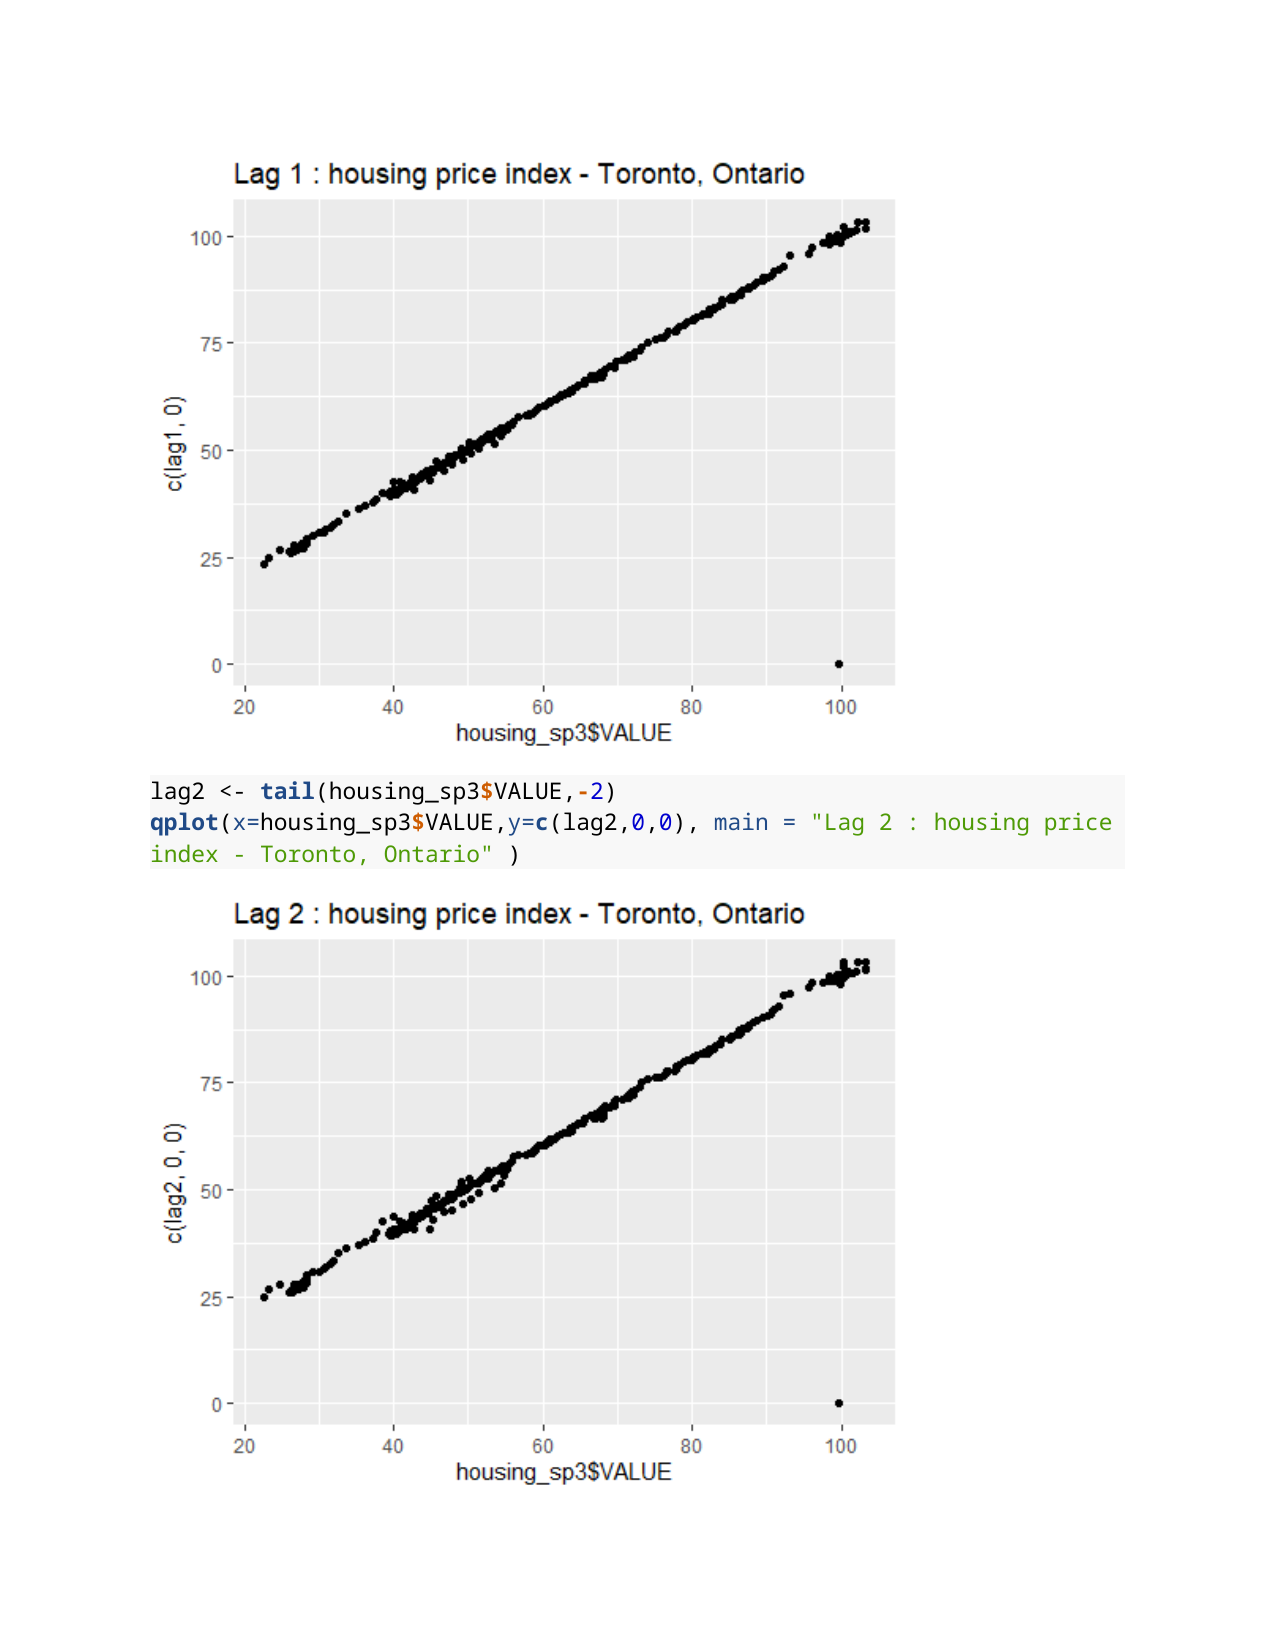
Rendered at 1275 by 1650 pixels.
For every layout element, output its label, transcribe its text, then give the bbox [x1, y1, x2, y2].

picture [150, 889, 908, 1496]
picture [150, 150, 908, 757]
text lag2 <- tail(housing_sp3$VALUE,-2) qplot(x=housing_sp3$VALUE,y=c(lag2,0,0), main = "Lag 2 : housing price index - Toronto, Ontario" ) [521, 775, 1125, 869]
